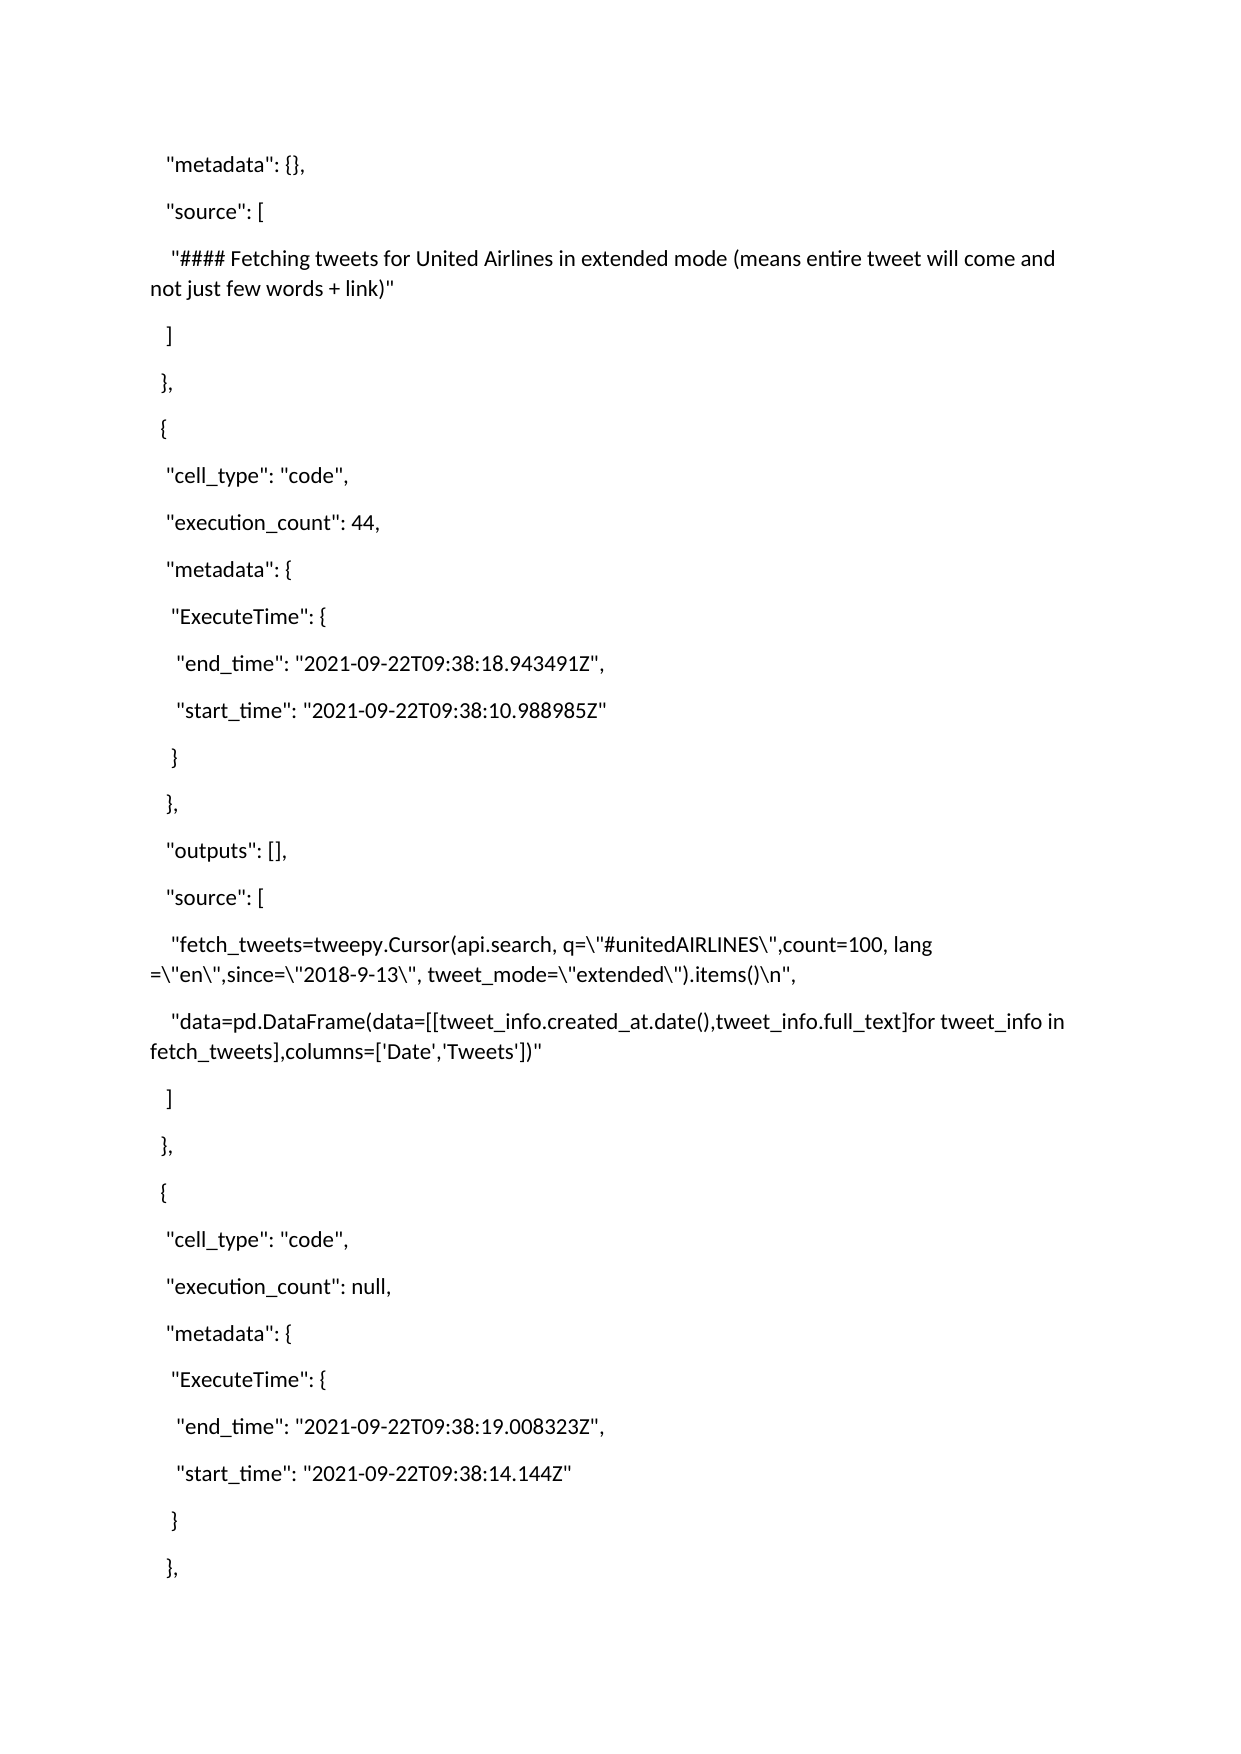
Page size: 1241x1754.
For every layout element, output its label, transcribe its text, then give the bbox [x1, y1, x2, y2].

text "ExecuteTime": { [150, 602, 1090, 630]
text "end_time": "2021-09-22T09:38:18.943491Z", [150, 649, 1090, 677]
text }, [150, 789, 1090, 818]
text { [150, 1178, 1090, 1206]
text "#### Fetching tweets for United Airlines in extended mode (means entire tweet will come and not just few words + link)" [150, 244, 1090, 302]
text "source": [ [150, 883, 1090, 911]
text "metadata": { [150, 555, 1090, 583]
text "fetch_tweets=tweepy.Cursor(api.search, q=\"#unitedAIRLINES\",count=100, lang =\"en\",since=\"2018-9-13\", tweet_mode=\"extended\").items()\n", [150, 930, 1090, 988]
text ] [150, 321, 1090, 349]
text "ExecuteTime": { [150, 1366, 1090, 1394]
text { [150, 414, 1090, 443]
text } [150, 1506, 1090, 1534]
text "metadata": {}, [150, 150, 1090, 178]
text } [150, 743, 1090, 771]
text "outputs": [], [150, 836, 1090, 864]
text "metadata": { [150, 1319, 1090, 1347]
text }, [150, 1553, 1090, 1581]
text "end_time": "2021-09-22T09:38:19.008323Z", [150, 1412, 1090, 1441]
text "execution_count": null, [150, 1272, 1090, 1300]
text "data=pd.DataFrame(data=[[tweet_info.created_at.date(),tweet_info.full_text]for tweet_info in fetch_tweets],columns=['Date','Tweets'])" [150, 1007, 1090, 1066]
text "execution_count": 44, [150, 508, 1090, 536]
text }, [150, 368, 1090, 396]
text "start_time": "2021-09-22T09:38:14.144Z" [150, 1459, 1090, 1487]
text "cell_type": "code", [150, 461, 1090, 489]
text "cell_type": "code", [150, 1225, 1090, 1253]
text ] [150, 1084, 1090, 1112]
text }, [150, 1131, 1090, 1159]
text "source": [ [150, 197, 1090, 225]
text "start_time": "2021-09-22T09:38:10.988985Z" [150, 696, 1090, 724]
